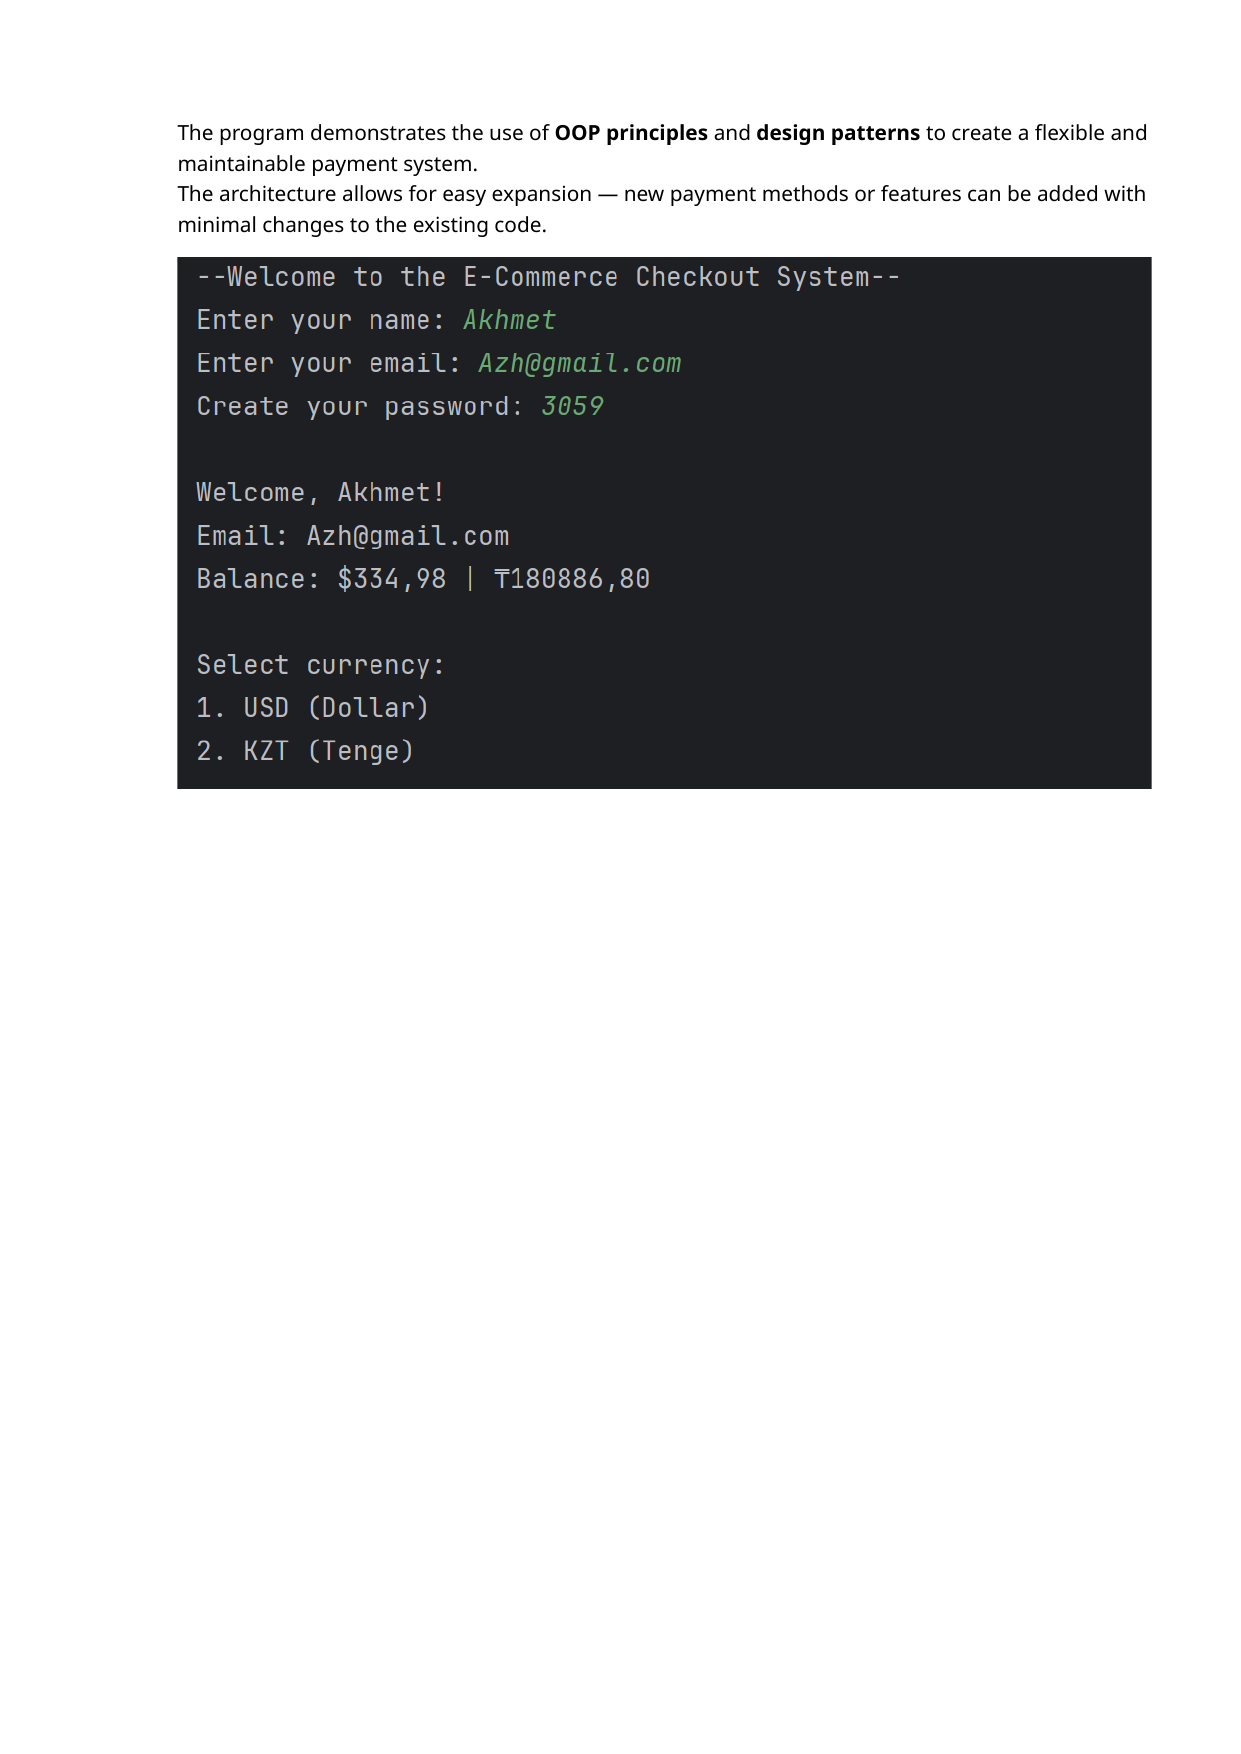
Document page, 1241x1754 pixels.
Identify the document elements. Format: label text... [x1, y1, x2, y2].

text The program demonstrates the use of OOP principles and design patterns to create a flexible and maintainable payment system. The architecture allows for easy expansion — new payment methods or features can be added with minimal changes to the existing code. [177, 118, 1152, 238]
picture [177, 257, 1152, 789]
